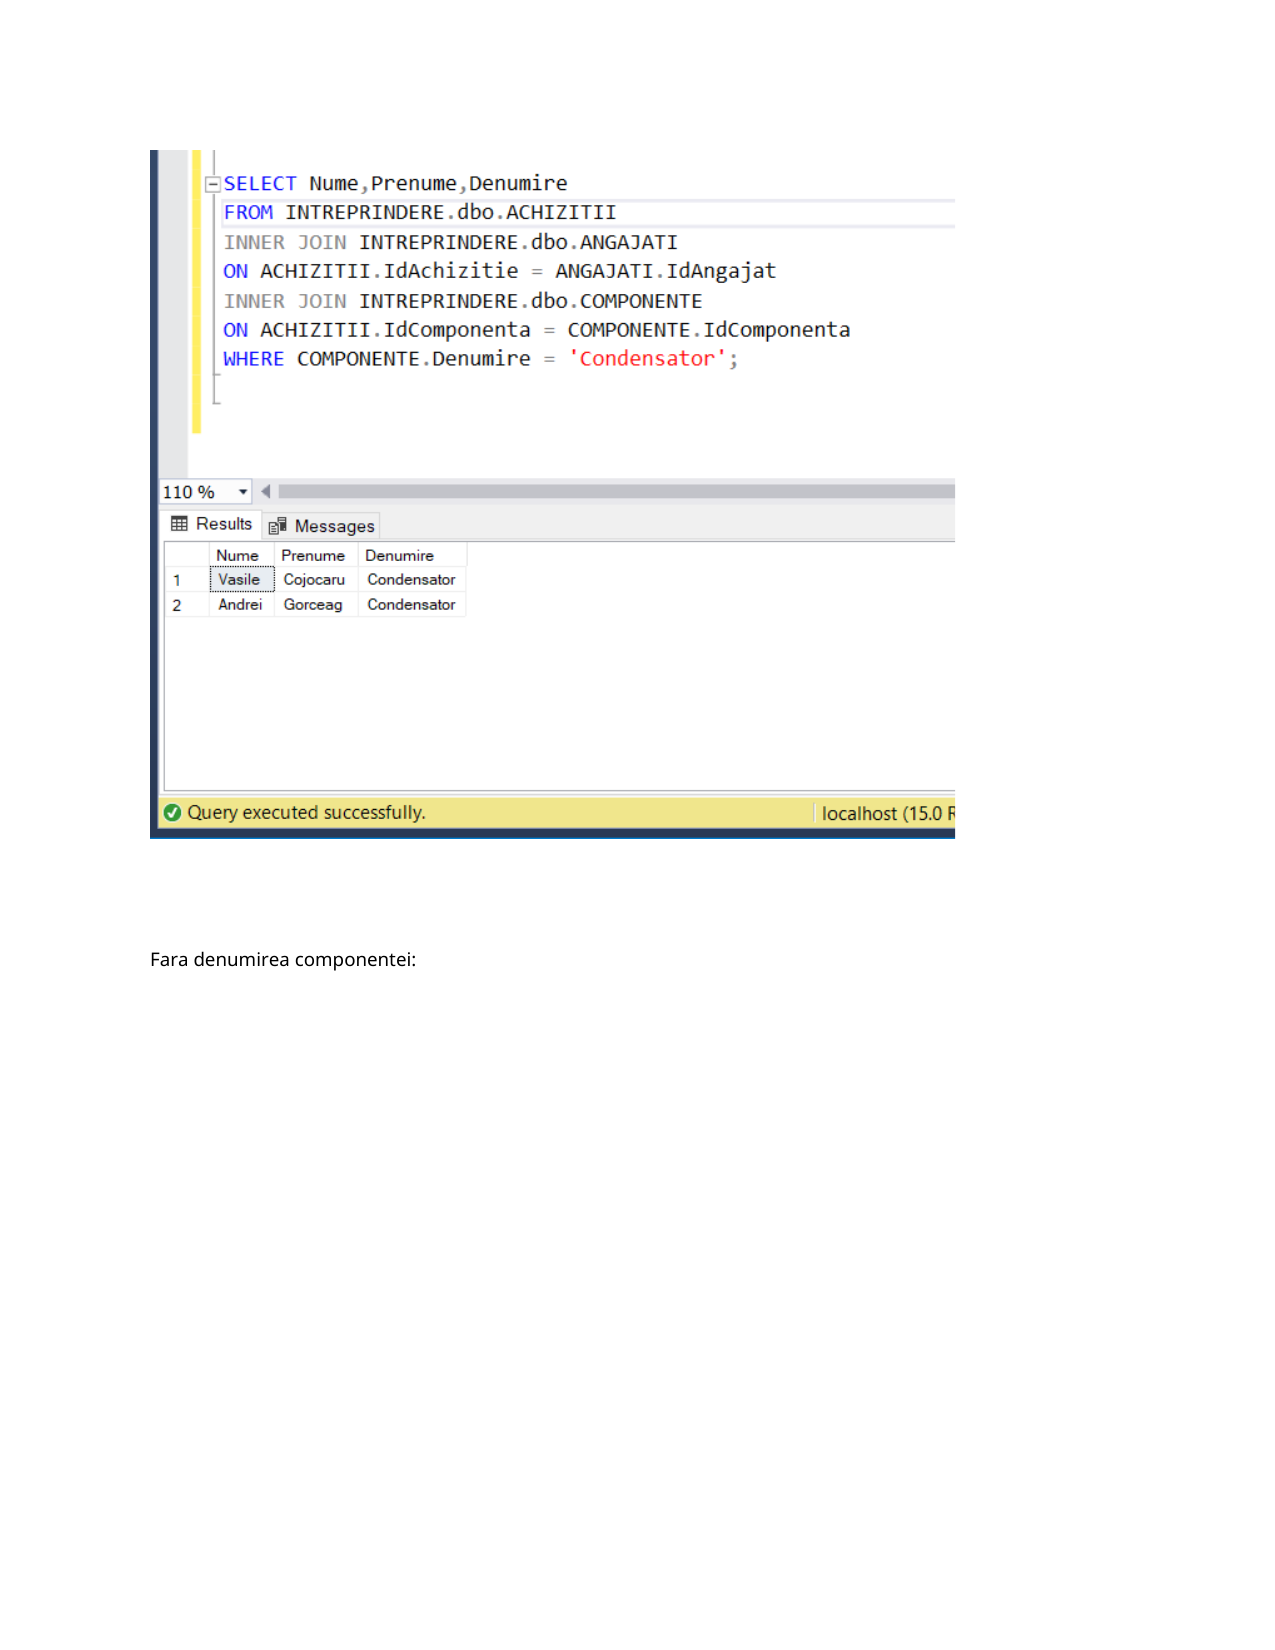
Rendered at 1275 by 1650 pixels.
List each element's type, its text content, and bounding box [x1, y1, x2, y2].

text Fara denumirea componentei: [150, 946, 1125, 972]
picture [150, 150, 955, 839]
